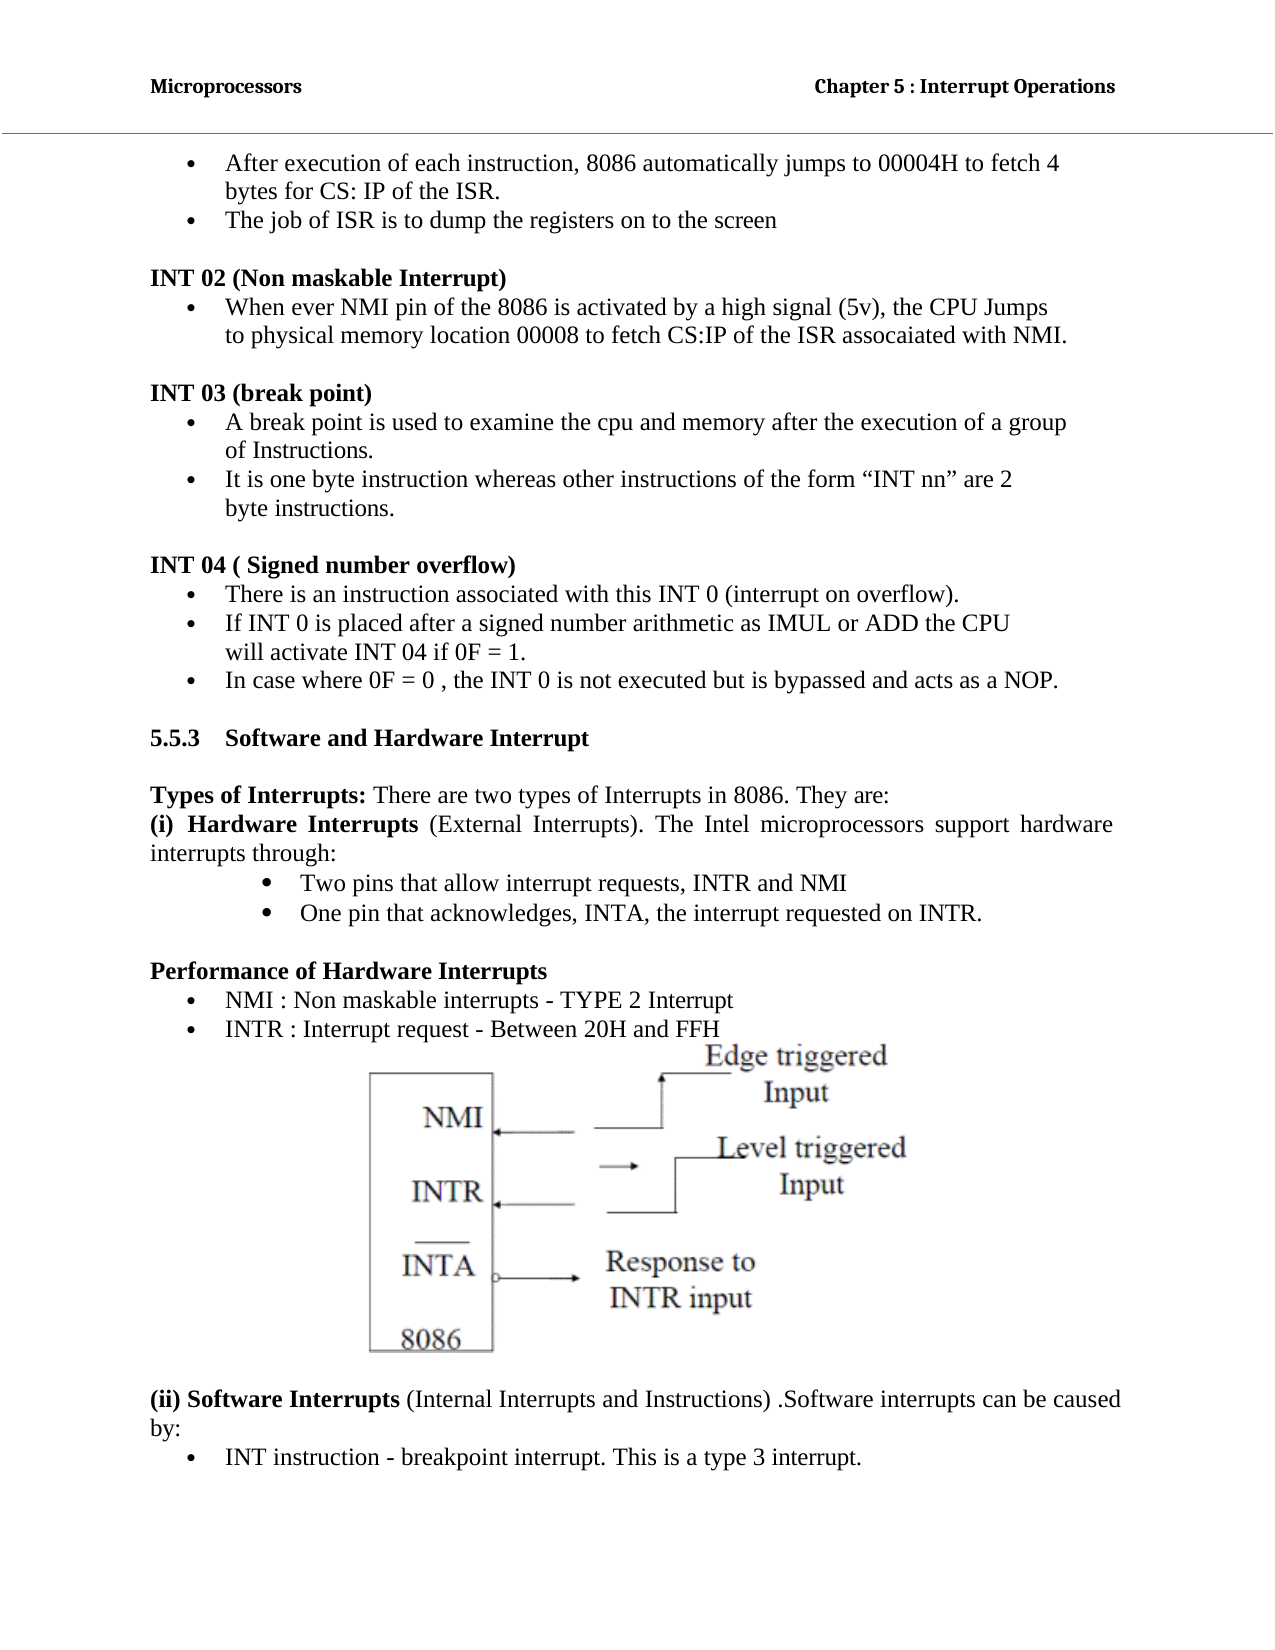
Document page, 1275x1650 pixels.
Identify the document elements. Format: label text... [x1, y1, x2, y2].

list Hardware Interrupts (External Interrupts). The Intel microprocessors support hardware interrupts through: [150, 809, 1125, 867]
list There is an instruction associated with this INT 0 (interrupt on overflow). [187, 579, 1137, 608]
subtitle Software and Hardware Interrupt [150, 723, 1137, 752]
picture [368, 1043, 908, 1353]
list It is one byte instruction whereas other instructions of the form “INT nn” are 2 byte instructions. [187, 464, 1062, 522]
list Software Interrupts (Internal Interrupts and Instructions) .Software interrupts can be caused by: [150, 1384, 1121, 1442]
list INTR : Interrupt request - Between 20H and FFH [187, 1014, 1137, 1043]
subtitle INT 02 (Non maskable Interrupt) [150, 263, 1137, 292]
list After execution of each instruction, 8086 automatically jumps to 00004H to fetch 4 bytes for CS: IP of the ISR. [187, 148, 1117, 205]
list When ever NMI pin of the 8086 is activated by a high signal (5v), the CPU Jumps to physical memory location 00008 to fetch CS:IP of the ISR assocaiated with NMI. [187, 292, 1073, 349]
list One pin that acknowledges, INTA, the interrupt requested on INTR. [262, 897, 1137, 928]
list INT instruction - breakpoint interrupt. This is a type 3 interrupt. [187, 1442, 1137, 1470]
list Two pins that allow interrupt requests, INTR and NMI [262, 867, 1137, 897]
subtitle INT 03 (break point) [150, 378, 1137, 407]
list The job of ISR is to dump the registers on to the screen [187, 205, 1137, 234]
list If INT 0 is placed after a signed number arithmetic as IMUL or ADD the CPU will activate INT 04 if 0F = 1. [187, 608, 1055, 666]
subtitle Performance of Hardware Interrupts [150, 957, 1137, 986]
text Types of Interrupts: There are two types of Interrupts in 8086. They are: [150, 781, 1137, 809]
list NMI : Non maskable interrupts - TYPE 2 Interrupt [187, 986, 1137, 1014]
subtitle INT 04 ( Signed number overflow) [150, 551, 1137, 579]
list A break point is used to examine the cpu and memory after the execution of a group of Instructions. [187, 407, 1093, 464]
list In case where 0F = 0 , the INT 0 is not executed but is bypassed and acts as a NOP. [187, 666, 1137, 694]
